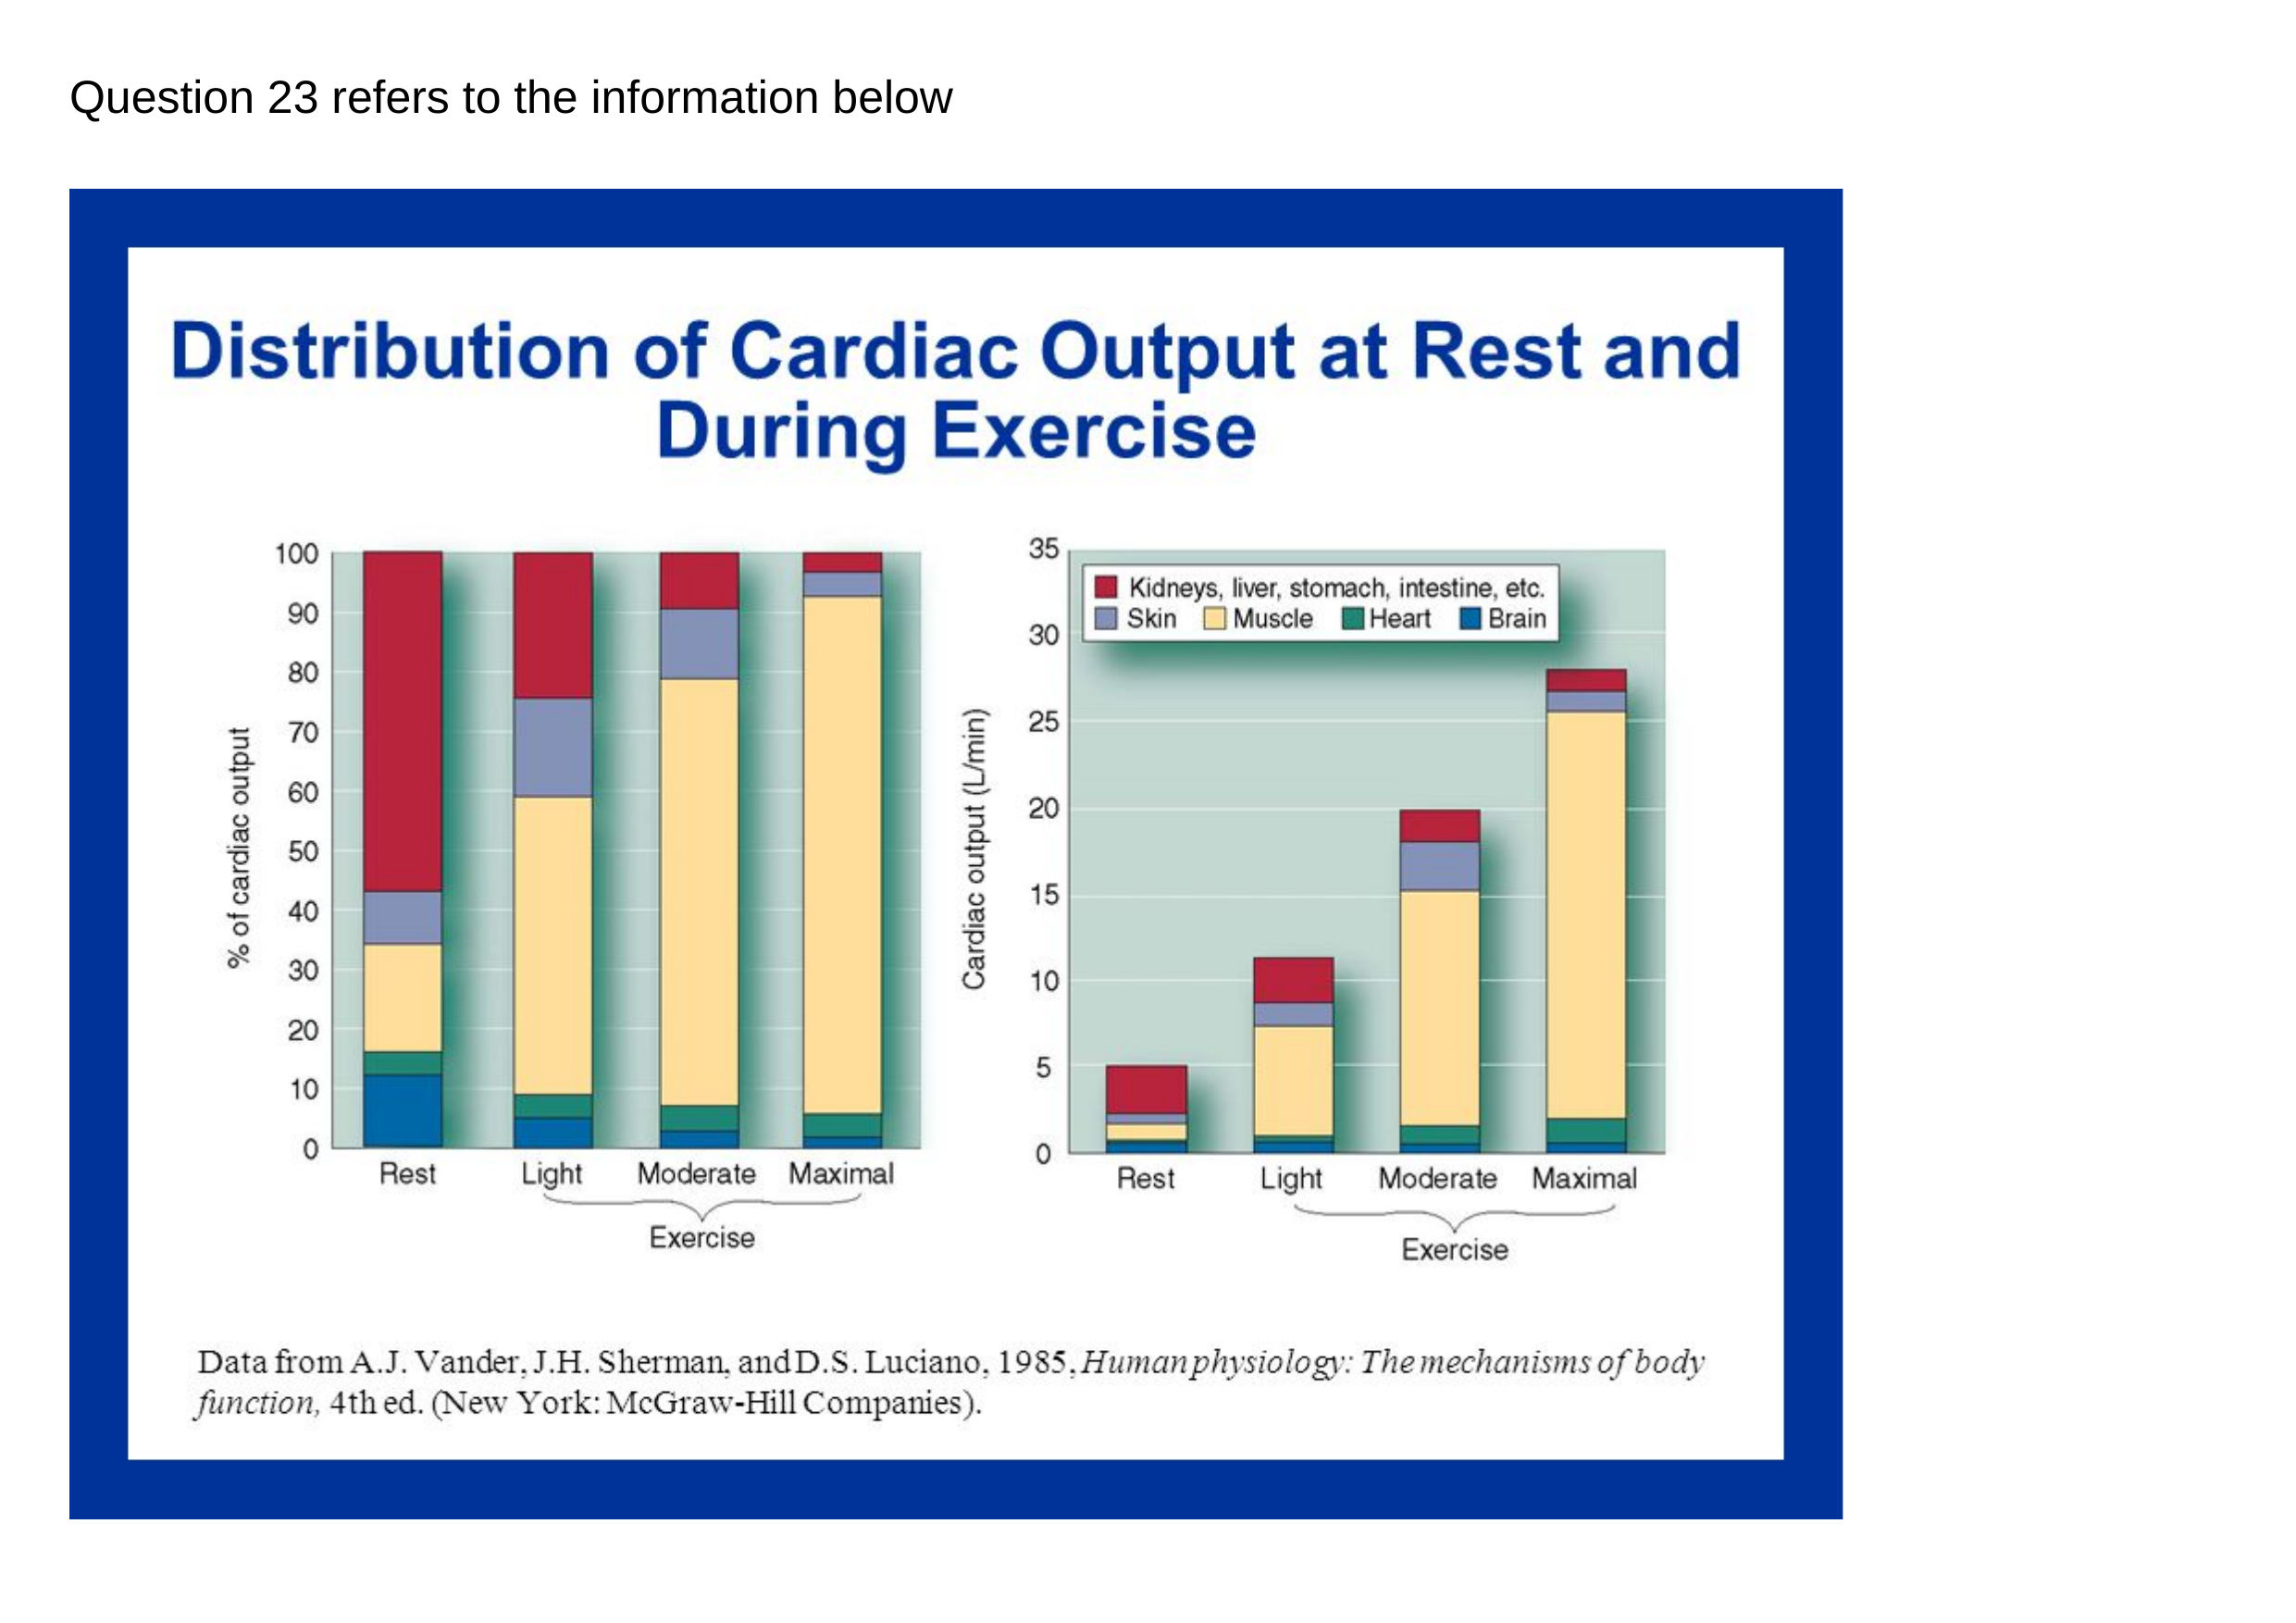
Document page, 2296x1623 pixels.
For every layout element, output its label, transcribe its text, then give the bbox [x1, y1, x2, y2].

picture [69, 189, 1843, 1519]
text Question 23 refers to the information below [69, 69, 2226, 122]
